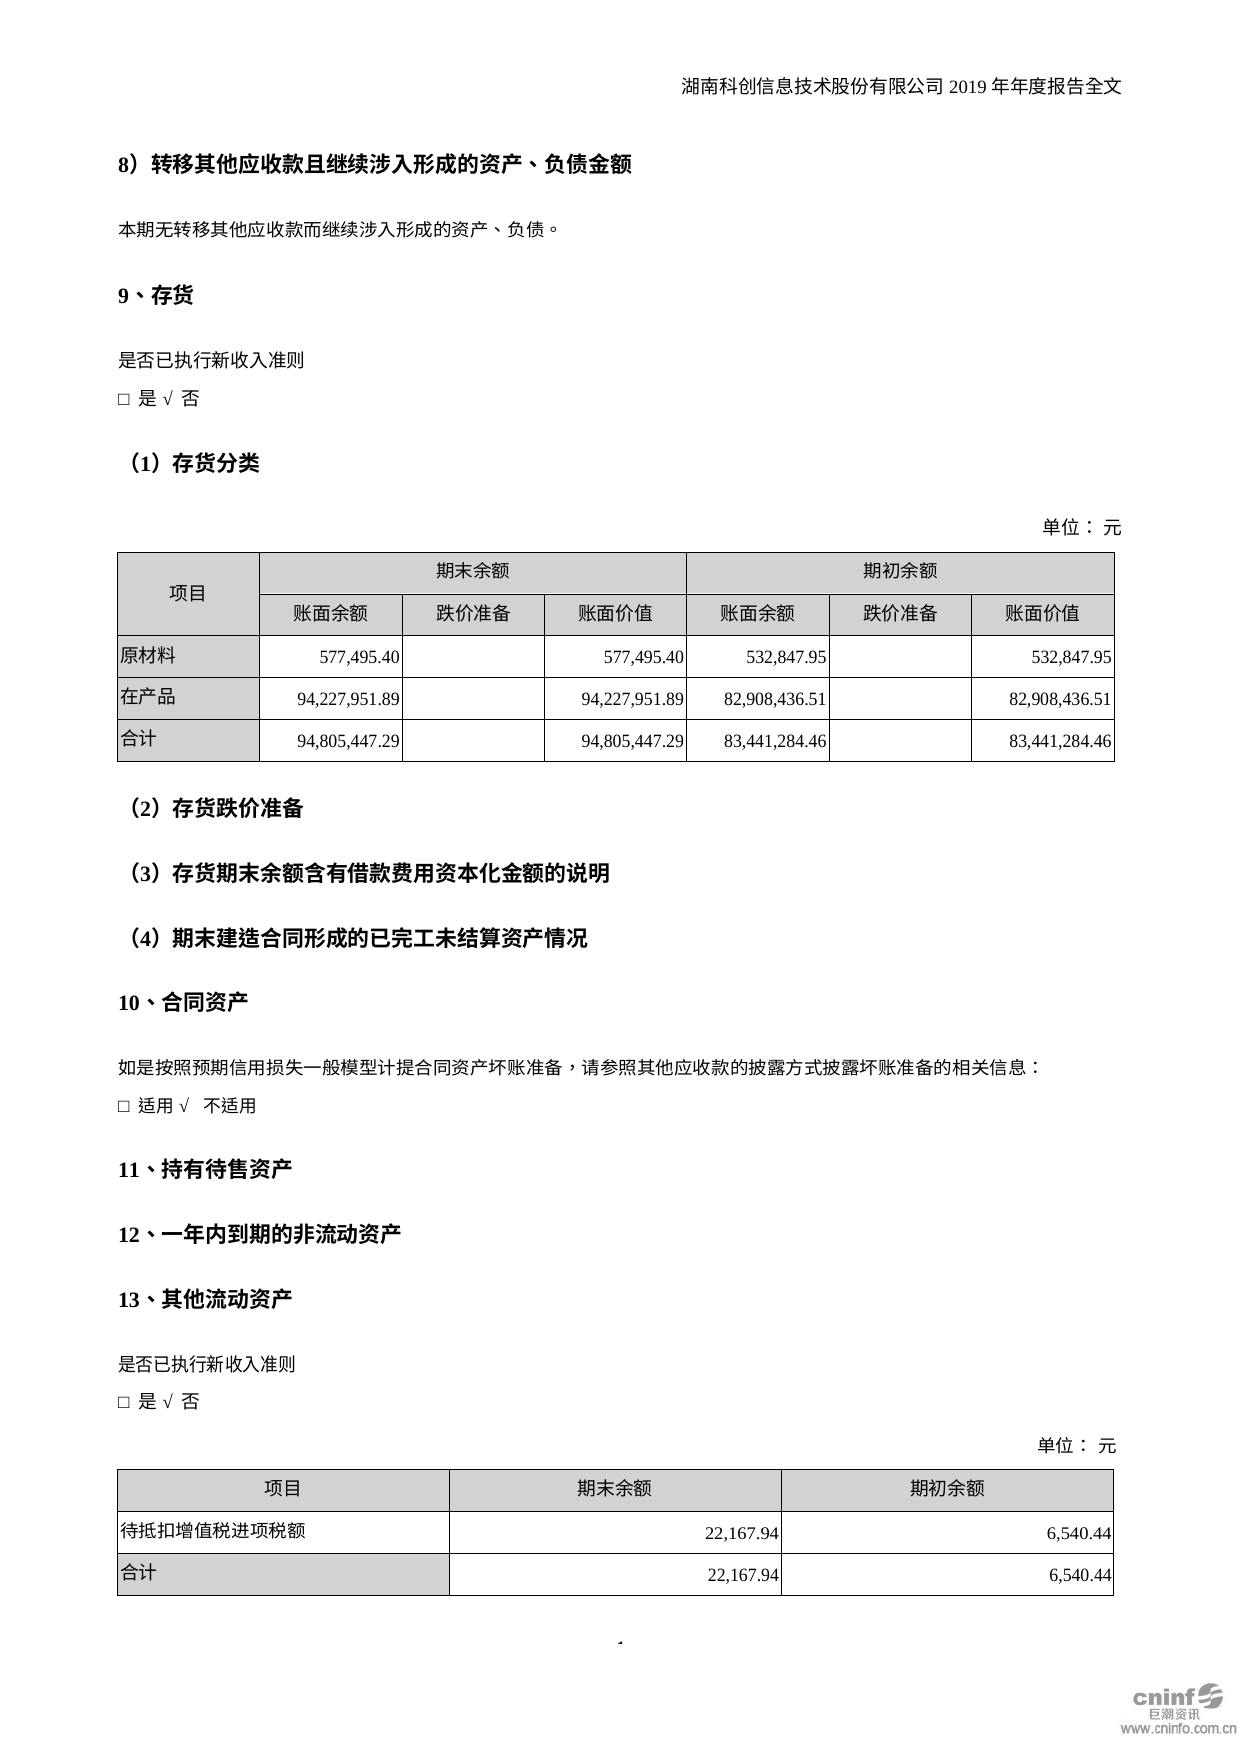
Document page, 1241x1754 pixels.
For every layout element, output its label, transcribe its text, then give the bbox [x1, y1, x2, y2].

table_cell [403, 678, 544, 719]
text 如是按照预期信用损失一般模型计提合同资产坏账准备，请参照其他应收款的披露方式披露坏账准备的相关信息： [118, 1056, 1138, 1080]
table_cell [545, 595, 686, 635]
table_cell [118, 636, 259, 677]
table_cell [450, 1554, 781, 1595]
subtitle 10、合同资产 [118, 987, 1138, 1017]
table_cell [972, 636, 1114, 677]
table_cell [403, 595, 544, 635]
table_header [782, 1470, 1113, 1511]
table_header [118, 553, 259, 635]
subtitle 13、其他流动资产 [118, 1284, 1138, 1314]
subtitle 8）转移其他应收款且继续涉入形成的资产、负债金额 [118, 149, 1138, 179]
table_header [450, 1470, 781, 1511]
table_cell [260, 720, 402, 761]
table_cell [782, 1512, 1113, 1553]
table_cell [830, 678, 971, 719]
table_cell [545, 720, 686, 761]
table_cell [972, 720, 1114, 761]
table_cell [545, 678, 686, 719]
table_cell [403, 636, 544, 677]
subtitle 9、存货 [118, 280, 1138, 310]
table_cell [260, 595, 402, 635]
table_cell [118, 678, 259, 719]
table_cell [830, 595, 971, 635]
subtitle 12、一年内到期的非流动资产 [118, 1219, 1138, 1249]
text 本期无转移其他应收款而继续涉入形成的资产、负债。 [118, 218, 1138, 242]
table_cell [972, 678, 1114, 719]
text □ 是 √ 否 [118, 385, 1138, 411]
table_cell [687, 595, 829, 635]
text 是否已执行新收入准则 [118, 1351, 306, 1376]
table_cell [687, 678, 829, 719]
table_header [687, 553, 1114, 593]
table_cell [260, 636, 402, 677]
subtitle （3）存货期末余额含有借款费用资本化金额的说明 [118, 858, 1138, 887]
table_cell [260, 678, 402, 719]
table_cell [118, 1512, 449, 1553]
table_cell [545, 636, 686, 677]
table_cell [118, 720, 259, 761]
text 单位： 元 [106, 514, 1122, 540]
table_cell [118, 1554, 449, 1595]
text 单位： 元 [1037, 1433, 1240, 1457]
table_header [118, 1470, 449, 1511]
text □ 适用 √ 不适用 [118, 1094, 1138, 1118]
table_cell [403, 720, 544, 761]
subtitle 11、持有待售资产 [118, 1154, 1138, 1184]
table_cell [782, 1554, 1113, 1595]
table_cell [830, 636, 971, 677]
subtitle （4）期末建造合同形成的已完工未结算资产情况 [118, 922, 1138, 952]
text □ 是 √ 否 [118, 1388, 306, 1414]
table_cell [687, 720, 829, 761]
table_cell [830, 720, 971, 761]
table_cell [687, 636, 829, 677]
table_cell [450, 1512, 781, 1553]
picture [1115, 1680, 1240, 1737]
subtitle （2）存货跌价准备 [118, 793, 1138, 822]
text 是否已执行新收入准则 [118, 348, 1138, 373]
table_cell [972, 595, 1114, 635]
subtitle （1）存货分类 [118, 447, 1138, 477]
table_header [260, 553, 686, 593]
